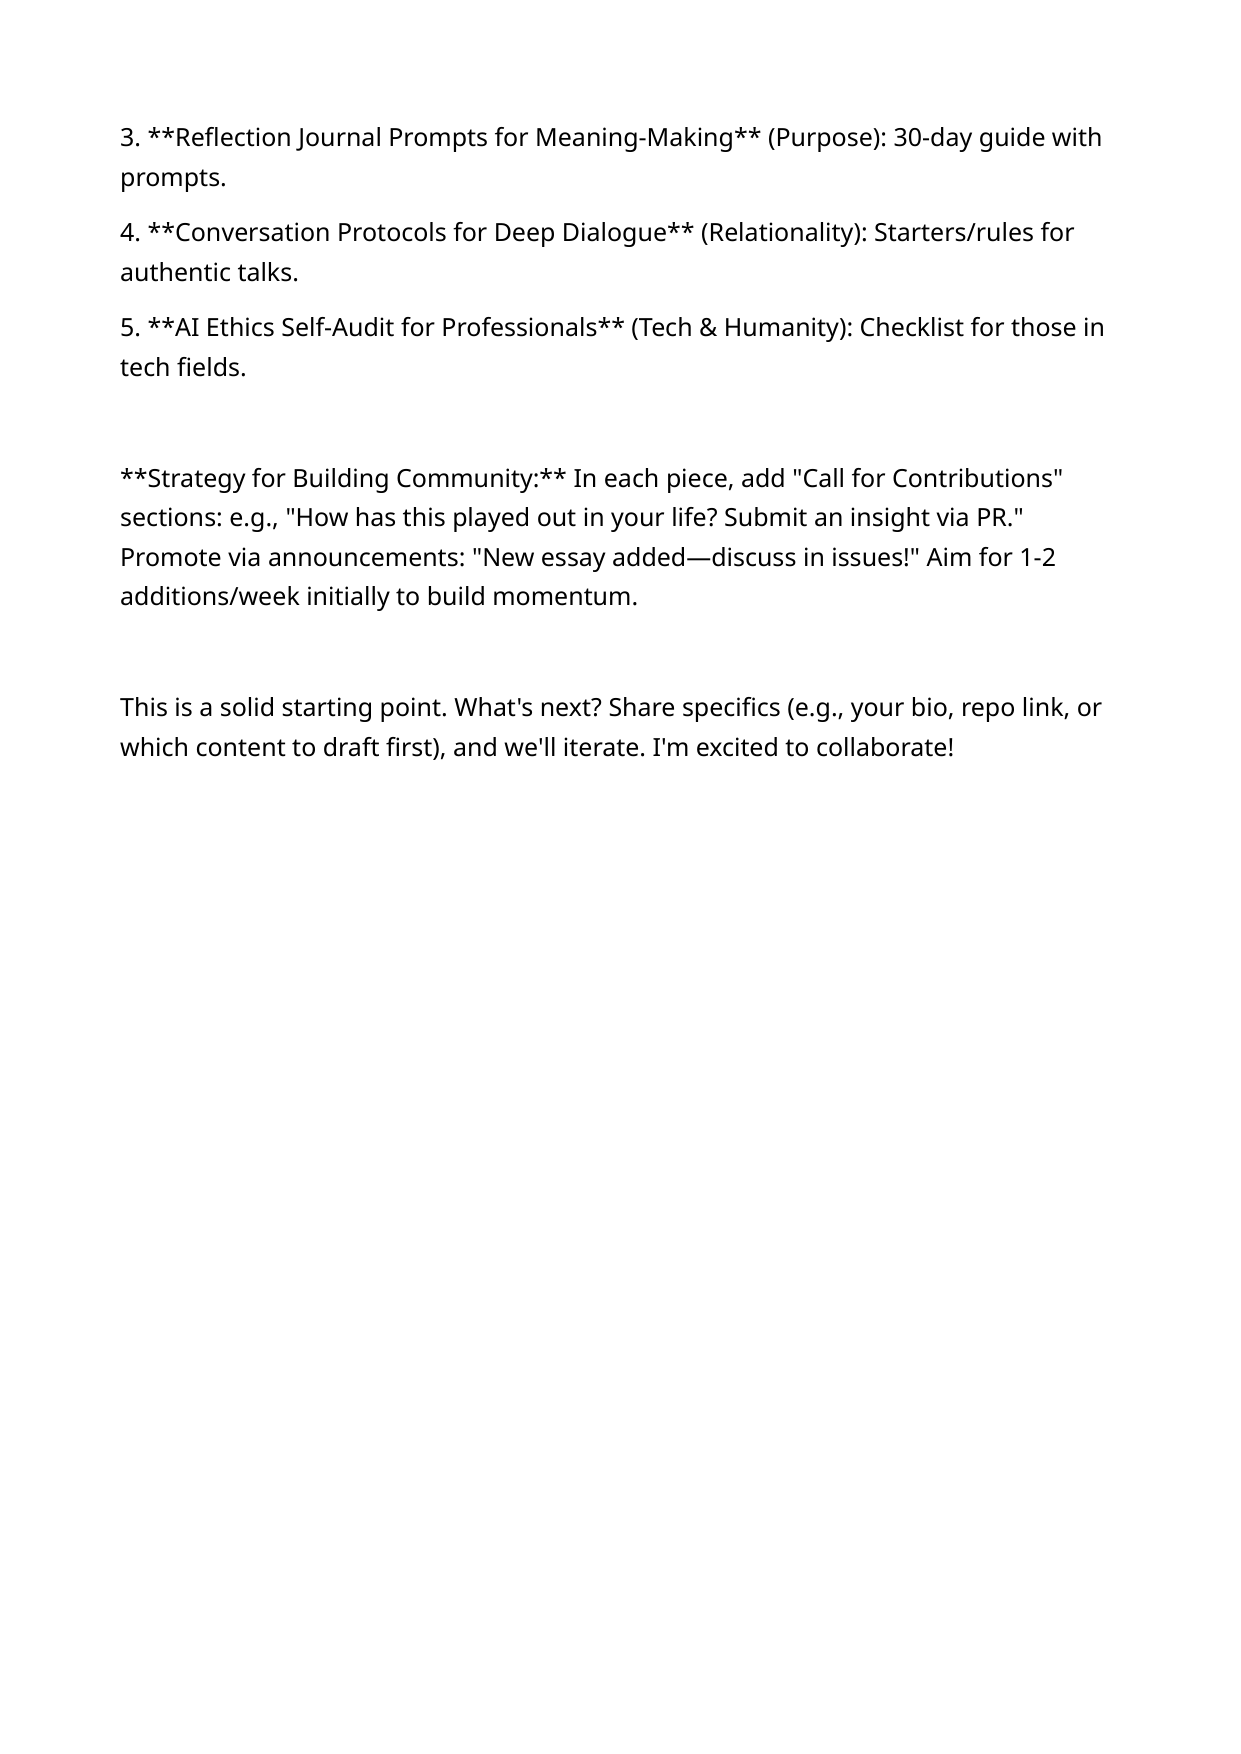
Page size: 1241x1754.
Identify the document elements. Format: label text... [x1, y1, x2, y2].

text 3. **Reflection Journal Prompts for Meaning-Making** (Purpose): 30-day guide with prompts. [120, 120, 1120, 193]
text **Strategy for Building Community:** In each piece, add "Call for Contributions" sections: e.g., "How has this played out in your life? Submit an insight via PR." Promote via announcements: "New essay added—discuss in issues!" Aim for 1-2 additions/week initially to build momentum. [120, 461, 1120, 612]
text This is a solid starting point. What's next? Share specifics (e.g., your bio, repo link, or which content to draft first), and we'll iterate. I'm excited to collaborate! [120, 690, 1120, 763]
text 5. **AI Ethics Self-Audit for Professionals** (Tech & Humanity): Checklist for those in tech fields. [120, 310, 1120, 383]
text 4. **Conversation Protocols for Deep Dialogue** (Relationality): Starters/rules for authentic talks. [120, 215, 1120, 288]
